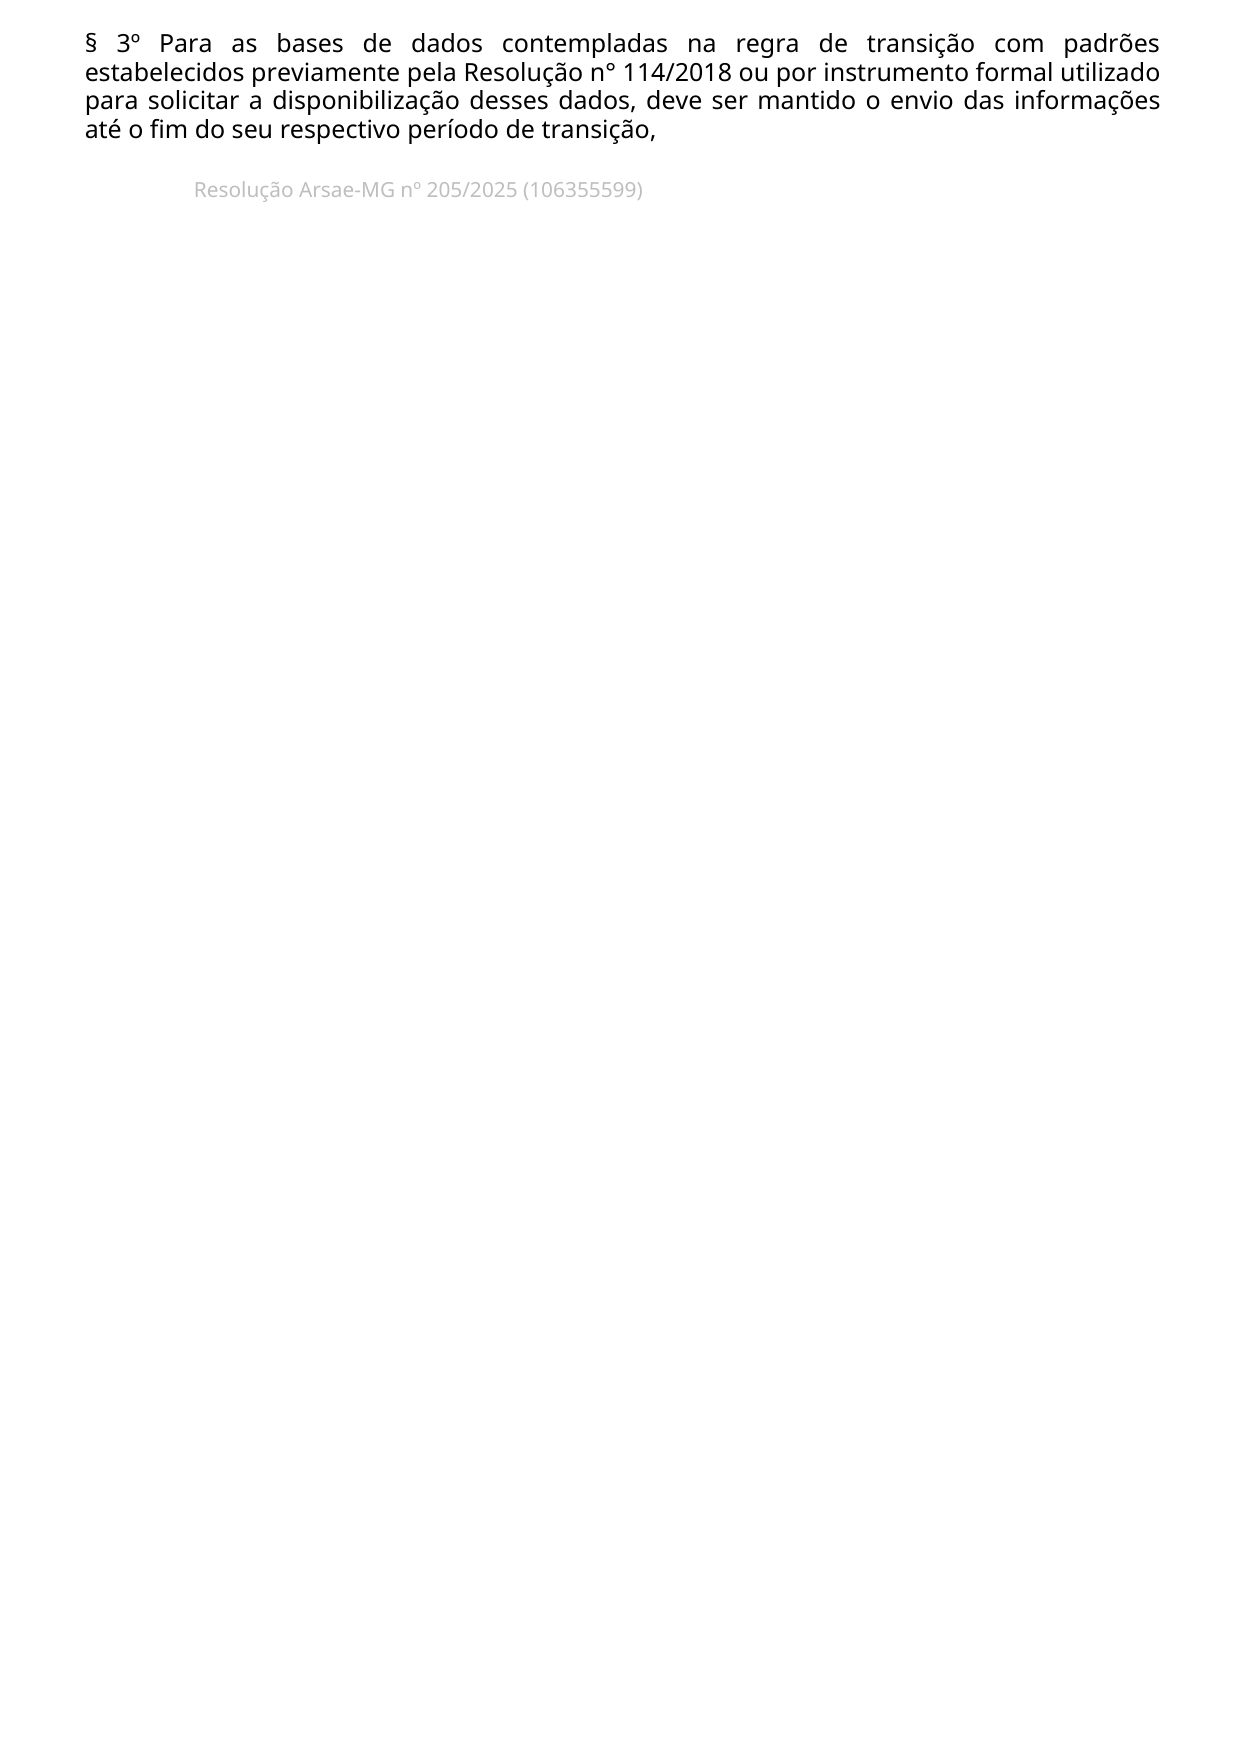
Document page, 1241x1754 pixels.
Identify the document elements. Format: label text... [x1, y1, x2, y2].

text Resolução Arsae-MG nº 205/2025 (106355599) [194, 178, 660, 202]
text § 3º Para as bases de dados contempladas na regra de transição com padrões estabelecidos previamente pela Resolução n° 114/2018 ou por instrumento formal utilizado para solicitar a disponibilização desses dados, deve ser mantido o envio das informações até o fim do seu respectivo período de transição, [84, 29, 1162, 144]
